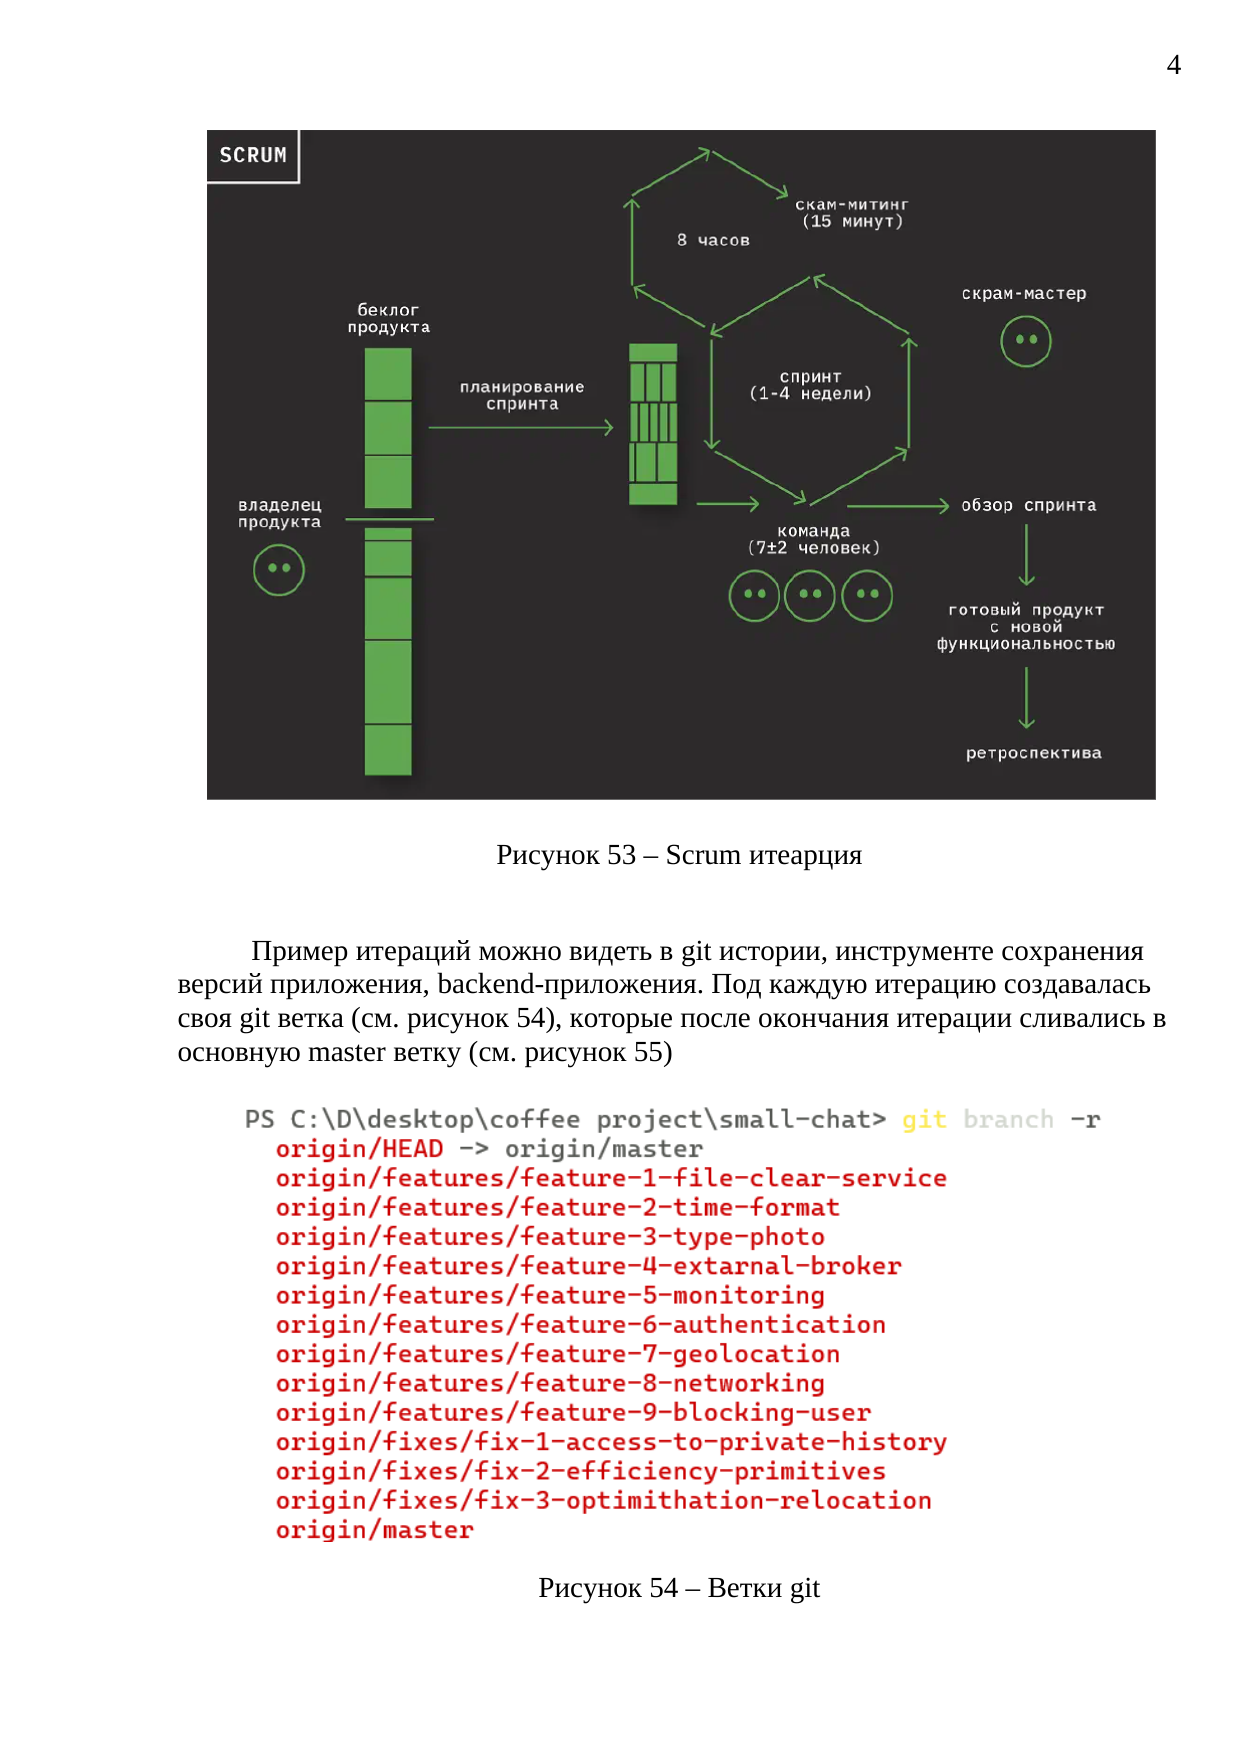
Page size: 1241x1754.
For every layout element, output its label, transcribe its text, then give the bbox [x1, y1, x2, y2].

text Пример итераций можно видеть в git истории, инструменте сохранения версий приложения, backend-приложения. Под каждую итерацию создавалась своя git ветка (см. рисунок 54), которые после окончания итерации сливались в основную master ветку (см. рисунок 55) [177, 933, 1181, 1067]
picture [240, 1096, 1118, 1542]
picture [197, 118, 1162, 808]
text Рисунок 53 – Scrum итеарция [177, 837, 1181, 870]
text Рисунок 54 – Ветки git [177, 1571, 1181, 1604]
